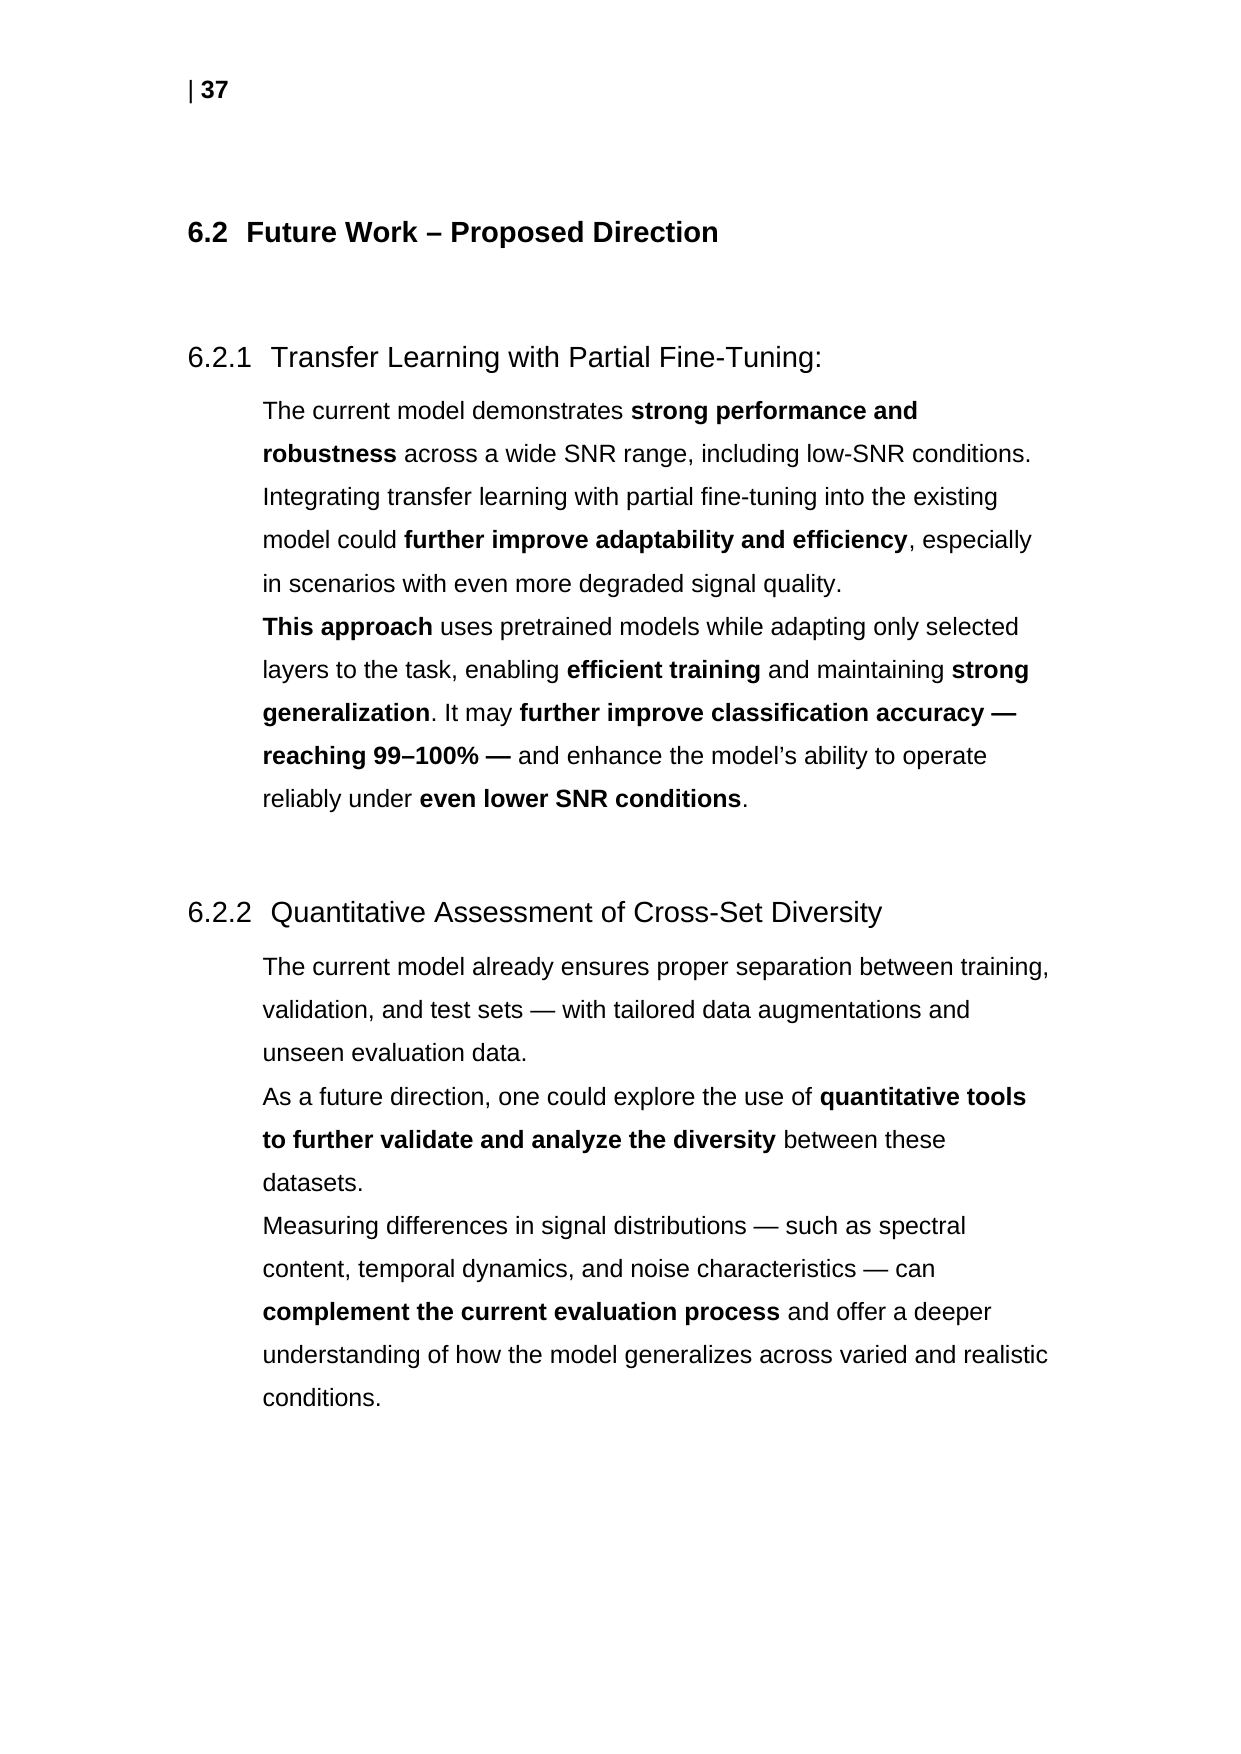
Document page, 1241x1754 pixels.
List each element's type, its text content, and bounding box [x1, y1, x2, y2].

subtitle Transfer Learning with Partial Fine-Tuning: [187, 339, 1053, 373]
text The current model demonstrates strong performance and robustness across a wide SNR range, including low-SNR conditions. Integrating transfer learning with partial fine-tuning into the existing model could further improve adaptability and efficiency, especially in scenarios with even more degraded signal quality. This approach uses pretrained models while adapting only selected layers to the task, enabling efficient training and maintaining strong generalization. It may further improve classification accuracy — reaching 99–100% — and enhance the model’s ability to operate reliably under even lower SNR conditions. [262, 396, 1053, 813]
text The current model already ensures proper separation between training, validation, and test sets — with tailored data augmentations and unseen evaluation data. As a future direction, one could explore the use of quantitative tools to further validate and analyze the diversity between these datasets. Measuring differences in signal distributions — such as spectral content, temporal dynamics, and noise characteristics — can complement the current evaluation process and offer a deeper understanding of how the model generalizes across varied and realistic conditions. [262, 952, 1053, 1412]
subtitle Quantitative Assessment of Cross-Set Diversity [187, 896, 1053, 929]
subtitle Future Work – Proposed Direction [187, 215, 1053, 248]
